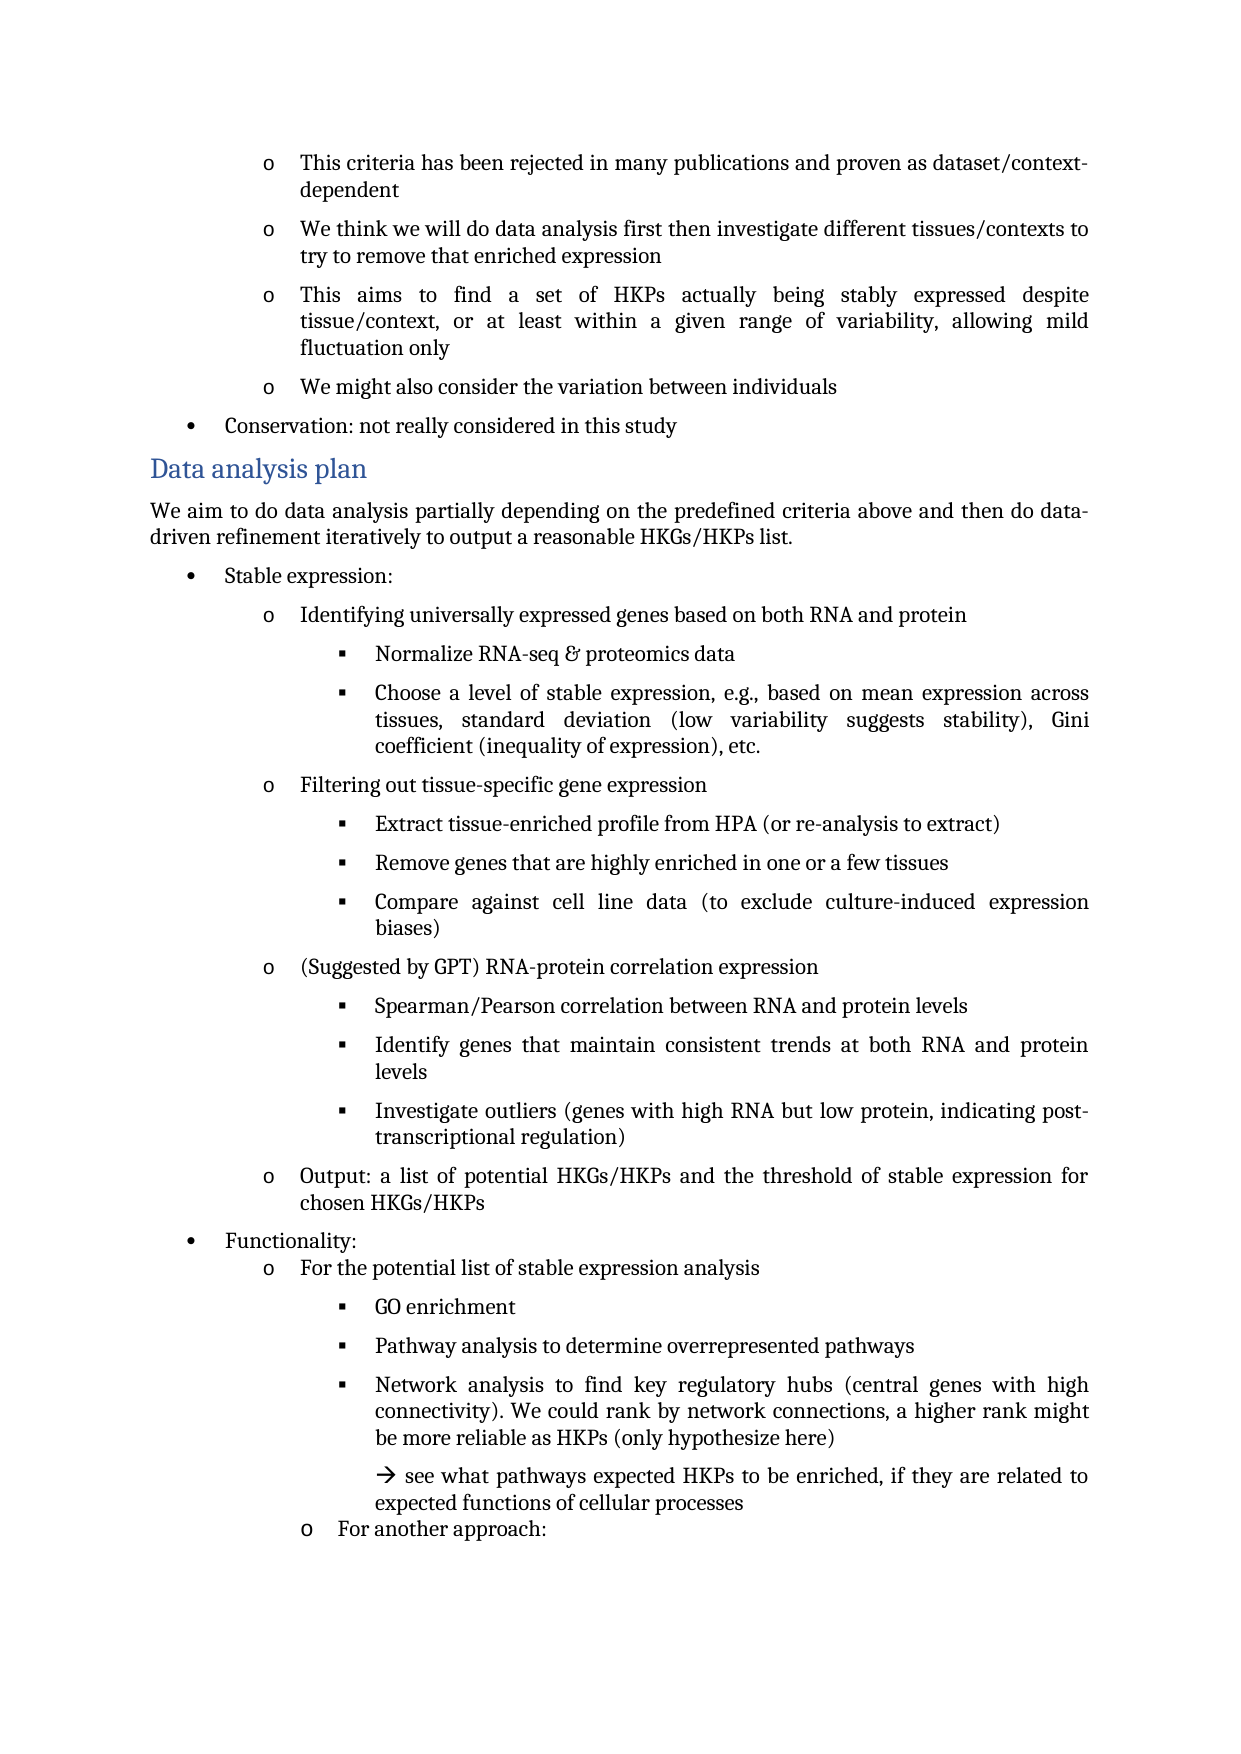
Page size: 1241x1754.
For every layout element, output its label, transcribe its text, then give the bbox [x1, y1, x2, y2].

list We think we will do data analysis first then investigate different tissues/contexts to try to remove that enriched expression [262, 216, 1090, 269]
list We might also consider the variation between individuals [262, 373, 1090, 400]
list GO enrichment [337, 1294, 1090, 1320]
list (Suggested by GPT) RNA-protein correlation expression [262, 954, 1090, 981]
list Output: a list of potential HKGs/HKPs and the threshold of stable expression for chosen HKGs/HKPs [262, 1163, 1090, 1216]
list This criteria has been rejected in many publications and proven as dataset/context-dependent [262, 150, 1090, 203]
list see what pathways expected HKPs to be enriched, if they are related to expected functions of cellular processes [375, 1463, 1090, 1516]
list Extract tissue-enriched profile from HPA (or re-analysis to extract) [337, 811, 1090, 837]
list Choose a level of stable expression, e.g., based on mean expression across tissues, standard deviation (low variability suggests stability), Gini coefficient (inequality of expression), etc. [337, 680, 1090, 759]
list Normalize RNA-seq & proteomics data [337, 641, 1090, 668]
text We aim to do data analysis partially depending on the predefined criteria above and then do data-driven refinement iteratively to output a reasonable HKGs/HKPs list. [150, 498, 1090, 551]
list For the potential list of stable expression analysis [262, 1255, 1090, 1282]
list Network analysis to find key regulatory hubs (central genes with high connectivity). We could rank by network connections, a higher rank might be more reliable as HKPs (only hypothesize here) [337, 1372, 1090, 1451]
list Compare against cell line data (to exclude culture-induced expression biases) [337, 889, 1090, 941]
list Remove genes that are highly enriched in one or a few tissues [337, 850, 1090, 876]
list Identify genes that maintain consistent trends at both RNA and protein levels [337, 1032, 1090, 1085]
list Functionality: [187, 1228, 1090, 1255]
list Investigate outliers (genes with high RNA but low protein, indicating post-transcriptional regulation) [337, 1097, 1090, 1150]
list Spearman/Pearson correlation between RNA and protein levels [337, 993, 1090, 1020]
list Filtering out tissue-specific gene expression [262, 772, 1090, 798]
list For another approach: [300, 1516, 1090, 1543]
list Pathway analysis to determine overrepresented pathways [337, 1333, 1090, 1359]
subtitle Data analysis plan [150, 452, 1090, 485]
list Conservation: not really considered in this study [187, 413, 1090, 439]
list Identifying universally expressed genes based on both RNA and protein [262, 602, 1090, 629]
list This aims to find a set of HKPs actually being stably expressed despite tissue/context, or at least within a given range of variability, allowing mild fluctuation only [262, 281, 1090, 361]
list Stable expression: [187, 563, 1090, 589]
